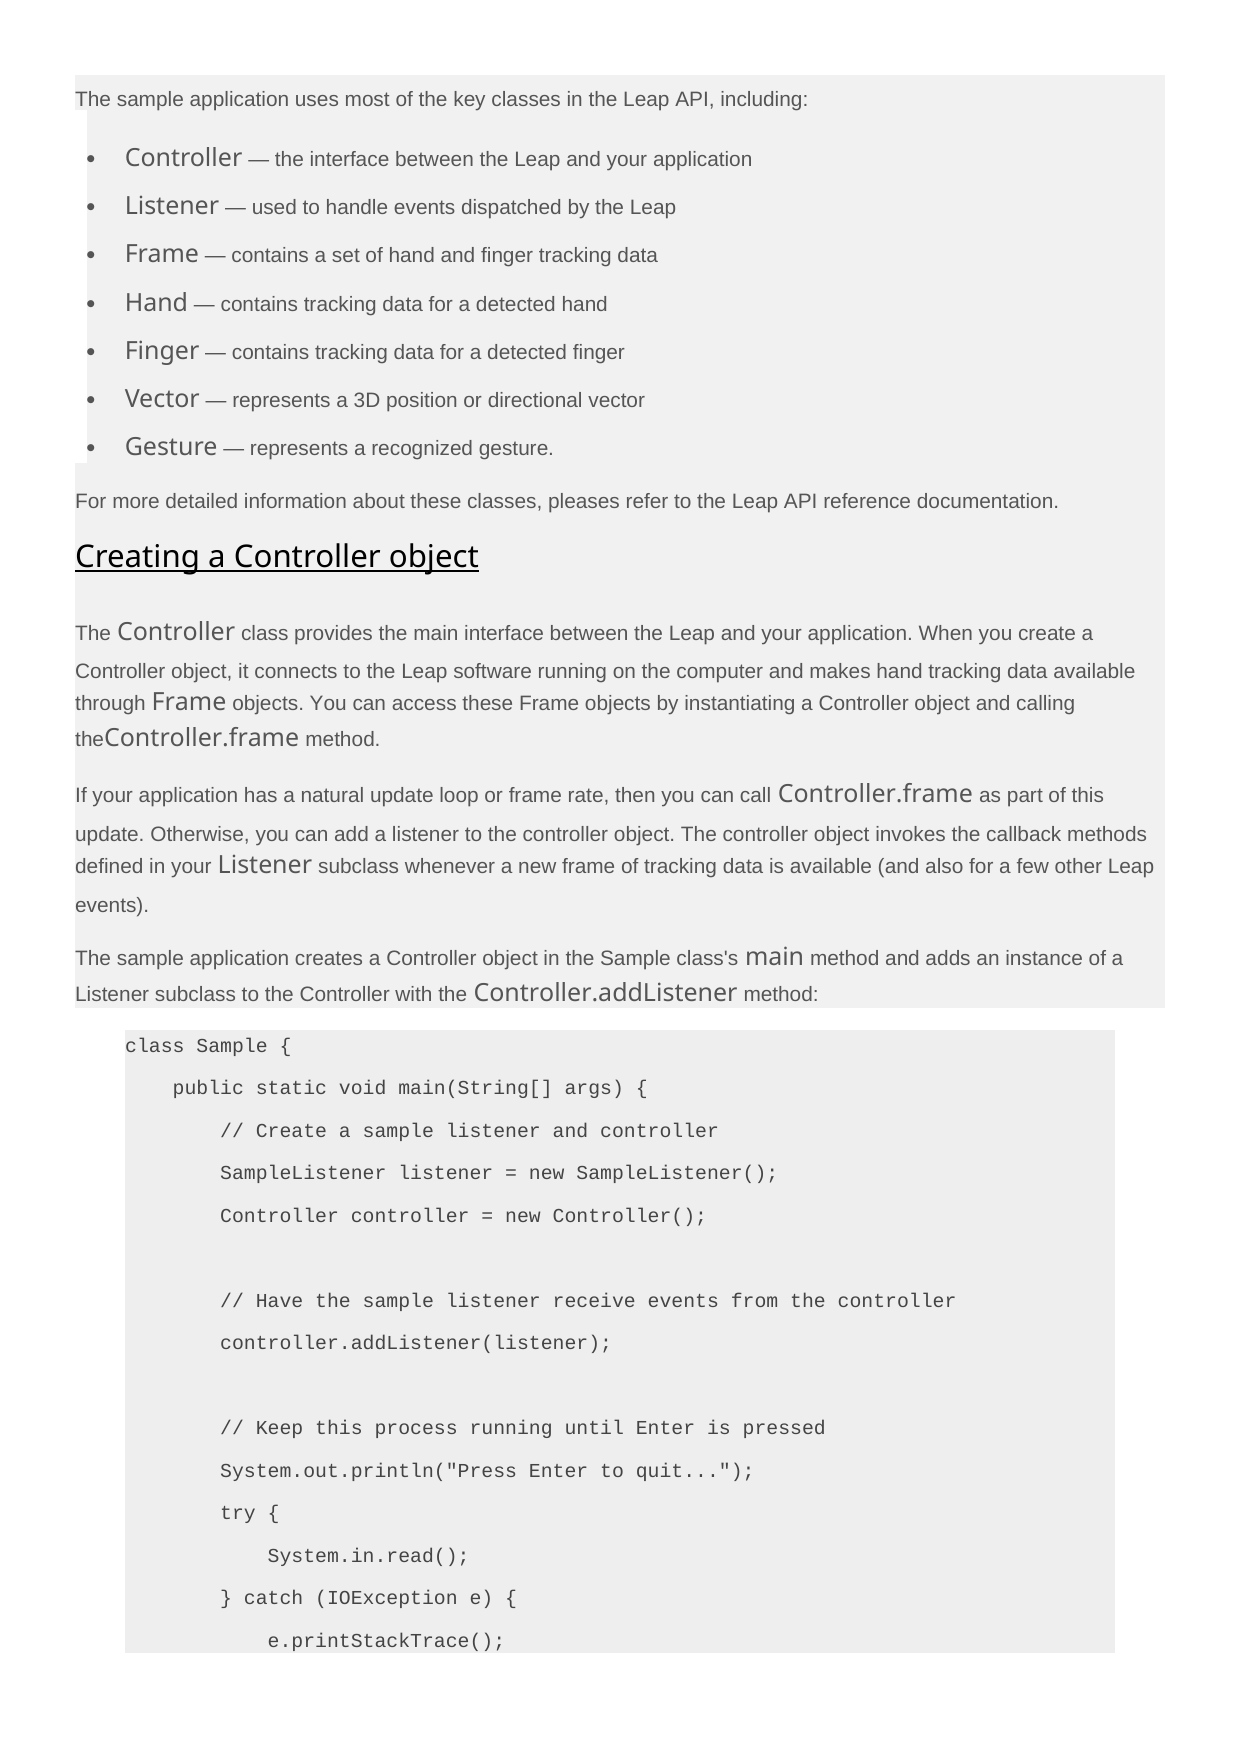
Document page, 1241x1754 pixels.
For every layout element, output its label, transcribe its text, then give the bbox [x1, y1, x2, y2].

text try { [125, 1497, 1115, 1526]
text System.out.println("Press Enter to quit..."); [125, 1455, 1115, 1483]
list Frame — contains a set of hand and finger tracking data [87, 236, 1165, 270]
text e.printStackTrace(); [125, 1625, 1115, 1653]
list Gesture — represents a recognized gesture. [87, 429, 1165, 463]
list Vector — represents a 3D position or directional vector [87, 381, 1165, 415]
text // Have the sample listener receive events from the controller [125, 1285, 1115, 1313]
text class Sample { [125, 1030, 1115, 1058]
text } catch (IOException e) { [125, 1582, 1115, 1611]
text For more detailed information about these classes, pleases refer to the Leap API reference documentation. [75, 477, 1165, 513]
text controller.addListener(listener); [125, 1327, 1115, 1356]
text // Create a sample listener and controller [125, 1115, 1115, 1143]
list Hand — contains tracking data for a detected hand [87, 284, 1165, 318]
text Controller controller = new Controller(); [125, 1200, 1115, 1228]
list Finger — contains tracking data for a detected finger [87, 332, 1165, 367]
subtitle Creating a Controller object [75, 534, 1165, 576]
list Listener — used to handle events dispatched by the Leap [87, 188, 1165, 222]
text The sample application uses most of the key classes in the Leap API, including: [75, 75, 1165, 110]
text public static void main(String[] args) { [125, 1072, 1115, 1101]
text The sample application creates a Controller object in the Sample class's main method and adds an instance of a Listener subclass to the Controller with the Controller.addListener method: [75, 938, 1165, 1008]
text The Controller class provides the main interface between the Leap and your application. When you create a Controller object, it connects to the Leap software running on the computer and makes hand tracking data available through Frame objects. You can access these Frame objects by instantiating a Controller object and calling theController.frame method. [75, 612, 1165, 753]
text // Keep this process running until Enter is pressed [125, 1412, 1115, 1441]
list Controller — the interface between the Leap and your application [87, 139, 1165, 174]
text System.in.read(); [125, 1540, 1115, 1568]
text SampleListener listener = new SampleListener(); [125, 1157, 1115, 1186]
text If your application has a natural update loop or frame rate, then you can call Controller.frame as part of this update. Otherwise, you can add a listener to the controller object. The controller object invokes the callback methods defined in your Listener subclass whenever a new frame of tracking data is available (and also for a few other Leap events). [75, 775, 1165, 916]
